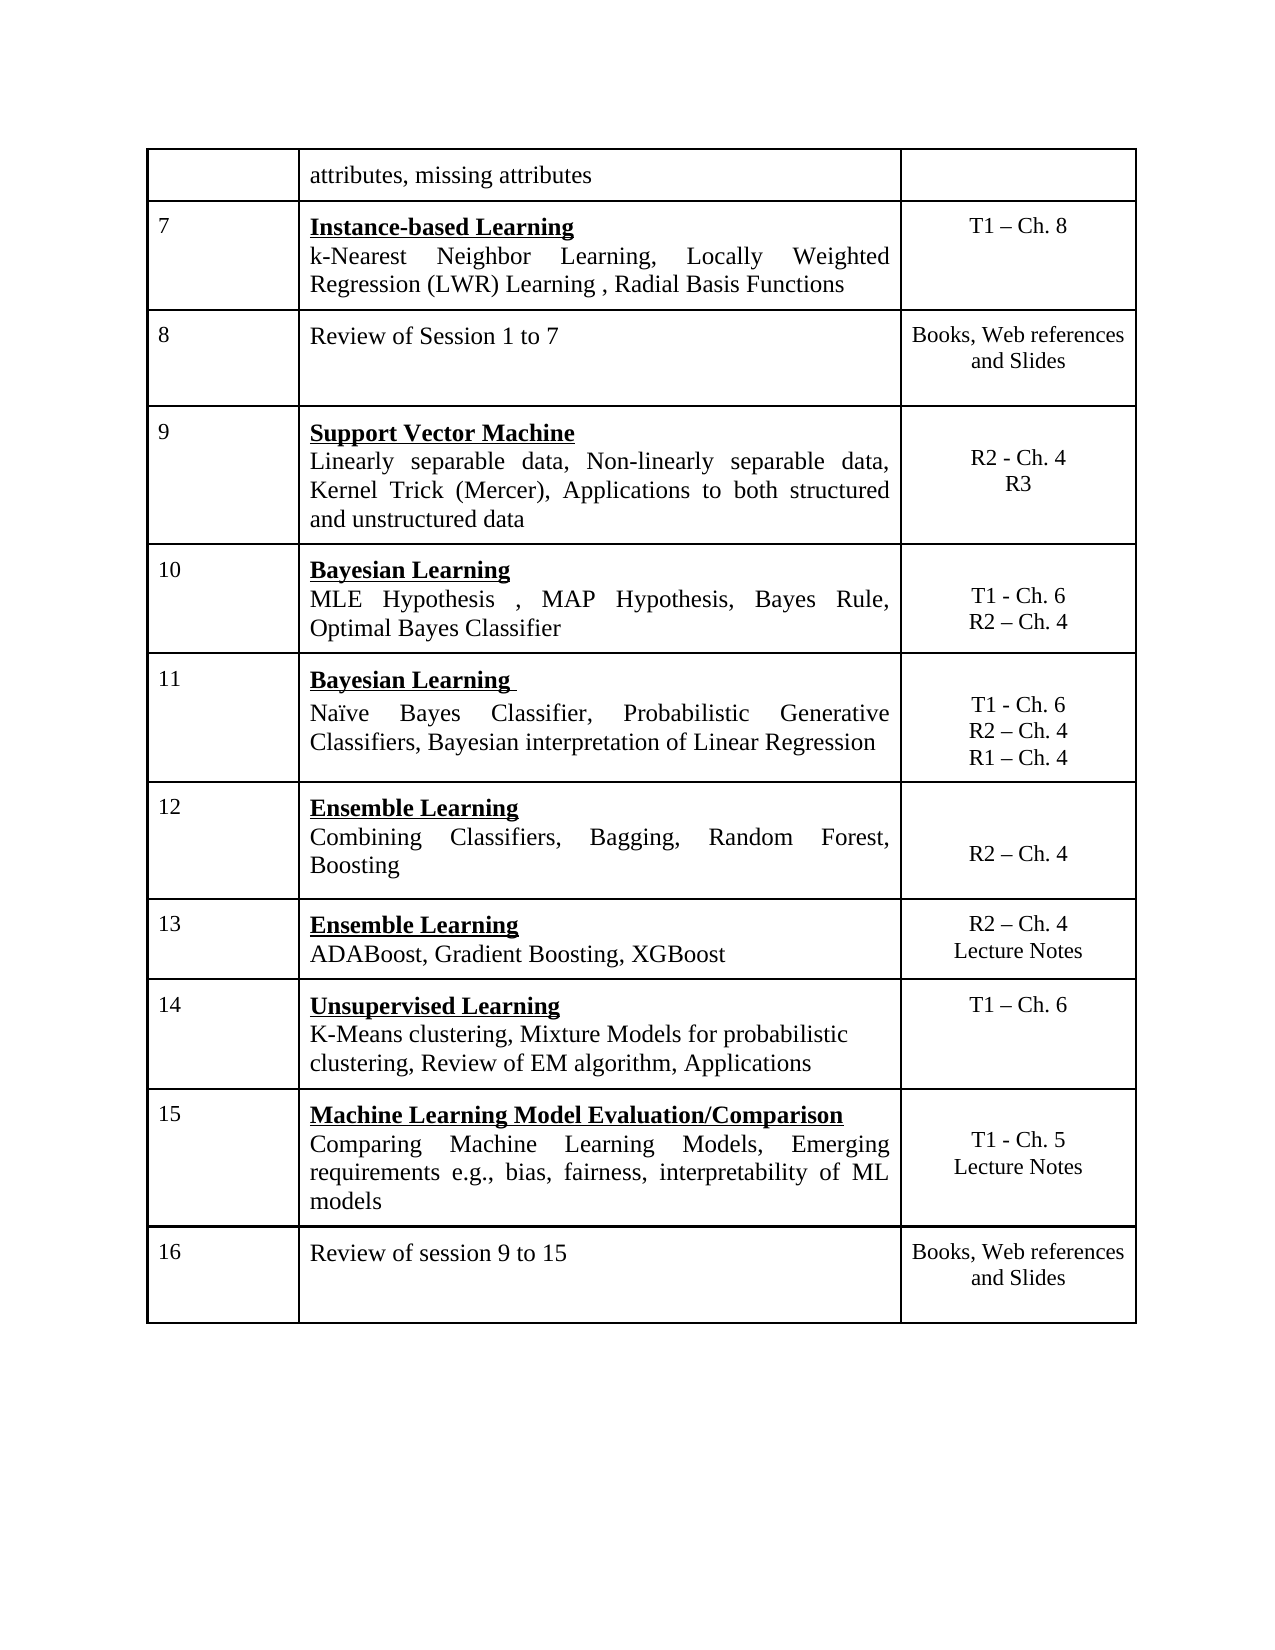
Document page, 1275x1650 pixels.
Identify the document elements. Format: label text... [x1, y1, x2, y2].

table_cell R2 – Ch. 4 Lecture Notes [902, 900, 1135, 978]
table_cell 9 [149, 407, 298, 543]
table_cell 11 [149, 654, 298, 781]
table_cell 6 [149, 150, 298, 199]
table_cell 14 [149, 980, 298, 1087]
table_cell Bayesian Learning Naïve Bayes Classifier, Probabilistic Generative Classifiers, Bayesian interpretation of Linear Regression [300, 654, 900, 781]
table_cell T1 - Ch. 5 Lecture Notes [902, 1090, 1135, 1225]
table_cell Support Vector Machine Linearly separable data, Non-linearly separable data, Kernel Trick (Mercer), Applications to both structured and unstructured data [300, 407, 900, 543]
table_cell 12 [149, 783, 298, 898]
table_cell Books, Web references and Slides [902, 1228, 1135, 1322]
table_cell T1 – Ch. 6 [902, 980, 1135, 1087]
table_cell 7 [149, 202, 298, 309]
table_cell R2 – Ch. 4 [902, 783, 1135, 898]
table_cell Machine Learning Model Evaluation/Comparison Comparing Machine Learning Models, Emerging requirements e.g., bias, fairness, interpretability of ML models [300, 1090, 900, 1225]
table_cell T1 - Ch. 6 R2 – Ch. 4 R1 – Ch. 4 [902, 654, 1135, 781]
table_cell Review of Session 1 to 7 [300, 311, 900, 405]
table_cell 10 [149, 545, 298, 652]
table_cell T1 – Ch. 8 [902, 202, 1135, 309]
table_cell 13 [149, 900, 298, 978]
table_cell 16 [149, 1228, 298, 1322]
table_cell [902, 150, 1135, 199]
table_cell 15 [149, 1090, 298, 1225]
table_cell Bayesian Learning MLE Hypothesis , MAP Hypothesis, Bayes Rule, Optimal Bayes Classifier [300, 545, 900, 652]
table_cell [300, 150, 900, 199]
table_cell Unsupervised Learning K-Means clustering, Mixture Models for probabilistic clustering, Review of EM algorithm, Applications [300, 980, 900, 1087]
table_cell Instance-based Learning k-Nearest Neighbor Learning, Locally Weighted Regression (LWR) Learning , Radial Basis Functions [300, 202, 900, 309]
table_cell T1 - Ch. 6 R2 – Ch. 4 [902, 545, 1135, 652]
table_cell 8 [149, 311, 298, 405]
table_cell Ensemble Learning Combining Classifiers, Bagging, Random Forest, Boosting [300, 783, 900, 898]
table_cell R2 - Ch. 4 R3 [902, 407, 1135, 543]
table_cell Books, Web references and Slides [902, 311, 1135, 405]
table_cell Review of session 9 to 15 [300, 1228, 900, 1322]
table_cell Ensemble Learning ADABoost, Gradient Boosting, XGBoost [300, 900, 900, 978]
